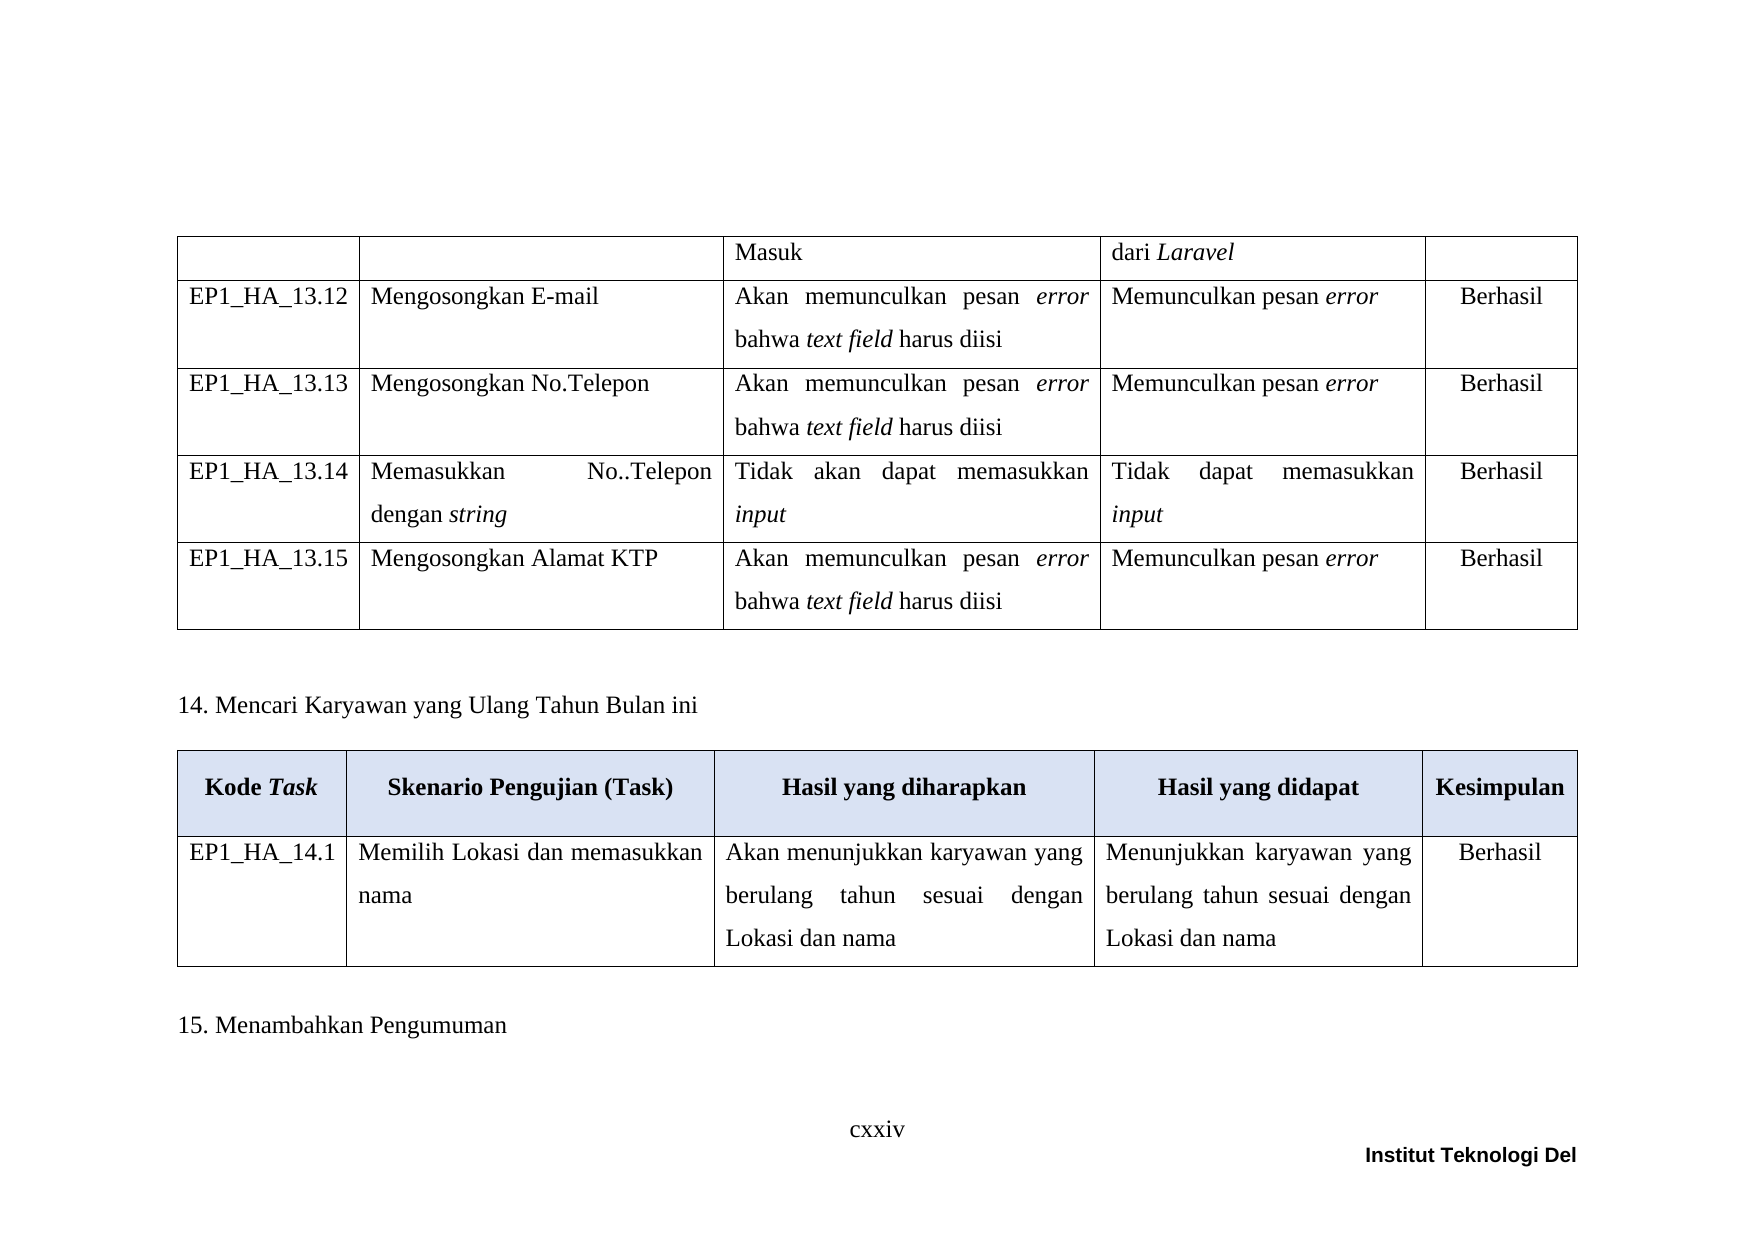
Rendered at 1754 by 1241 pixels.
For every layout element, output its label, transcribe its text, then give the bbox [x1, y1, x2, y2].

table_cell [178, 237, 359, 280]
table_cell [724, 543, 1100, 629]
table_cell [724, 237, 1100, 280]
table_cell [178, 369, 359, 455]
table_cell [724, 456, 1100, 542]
list Menambahkan Pengumuman [177, 1010, 1577, 1039]
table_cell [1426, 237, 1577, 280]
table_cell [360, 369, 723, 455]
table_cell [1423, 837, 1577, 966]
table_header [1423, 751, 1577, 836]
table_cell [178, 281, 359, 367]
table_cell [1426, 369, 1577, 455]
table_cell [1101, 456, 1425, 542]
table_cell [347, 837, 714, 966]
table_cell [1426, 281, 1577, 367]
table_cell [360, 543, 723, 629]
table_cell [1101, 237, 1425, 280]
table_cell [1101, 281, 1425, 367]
list Mencari Karyawan yang Ulang Tahun Bulan ini [177, 690, 1577, 719]
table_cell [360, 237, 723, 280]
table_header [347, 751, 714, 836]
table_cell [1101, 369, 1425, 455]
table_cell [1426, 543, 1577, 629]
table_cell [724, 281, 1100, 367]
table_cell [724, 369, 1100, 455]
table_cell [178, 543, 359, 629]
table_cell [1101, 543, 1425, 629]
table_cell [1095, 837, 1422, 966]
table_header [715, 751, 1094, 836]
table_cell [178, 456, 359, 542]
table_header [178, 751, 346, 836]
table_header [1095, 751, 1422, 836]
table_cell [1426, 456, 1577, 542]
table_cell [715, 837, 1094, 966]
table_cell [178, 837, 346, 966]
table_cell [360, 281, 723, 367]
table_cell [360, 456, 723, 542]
